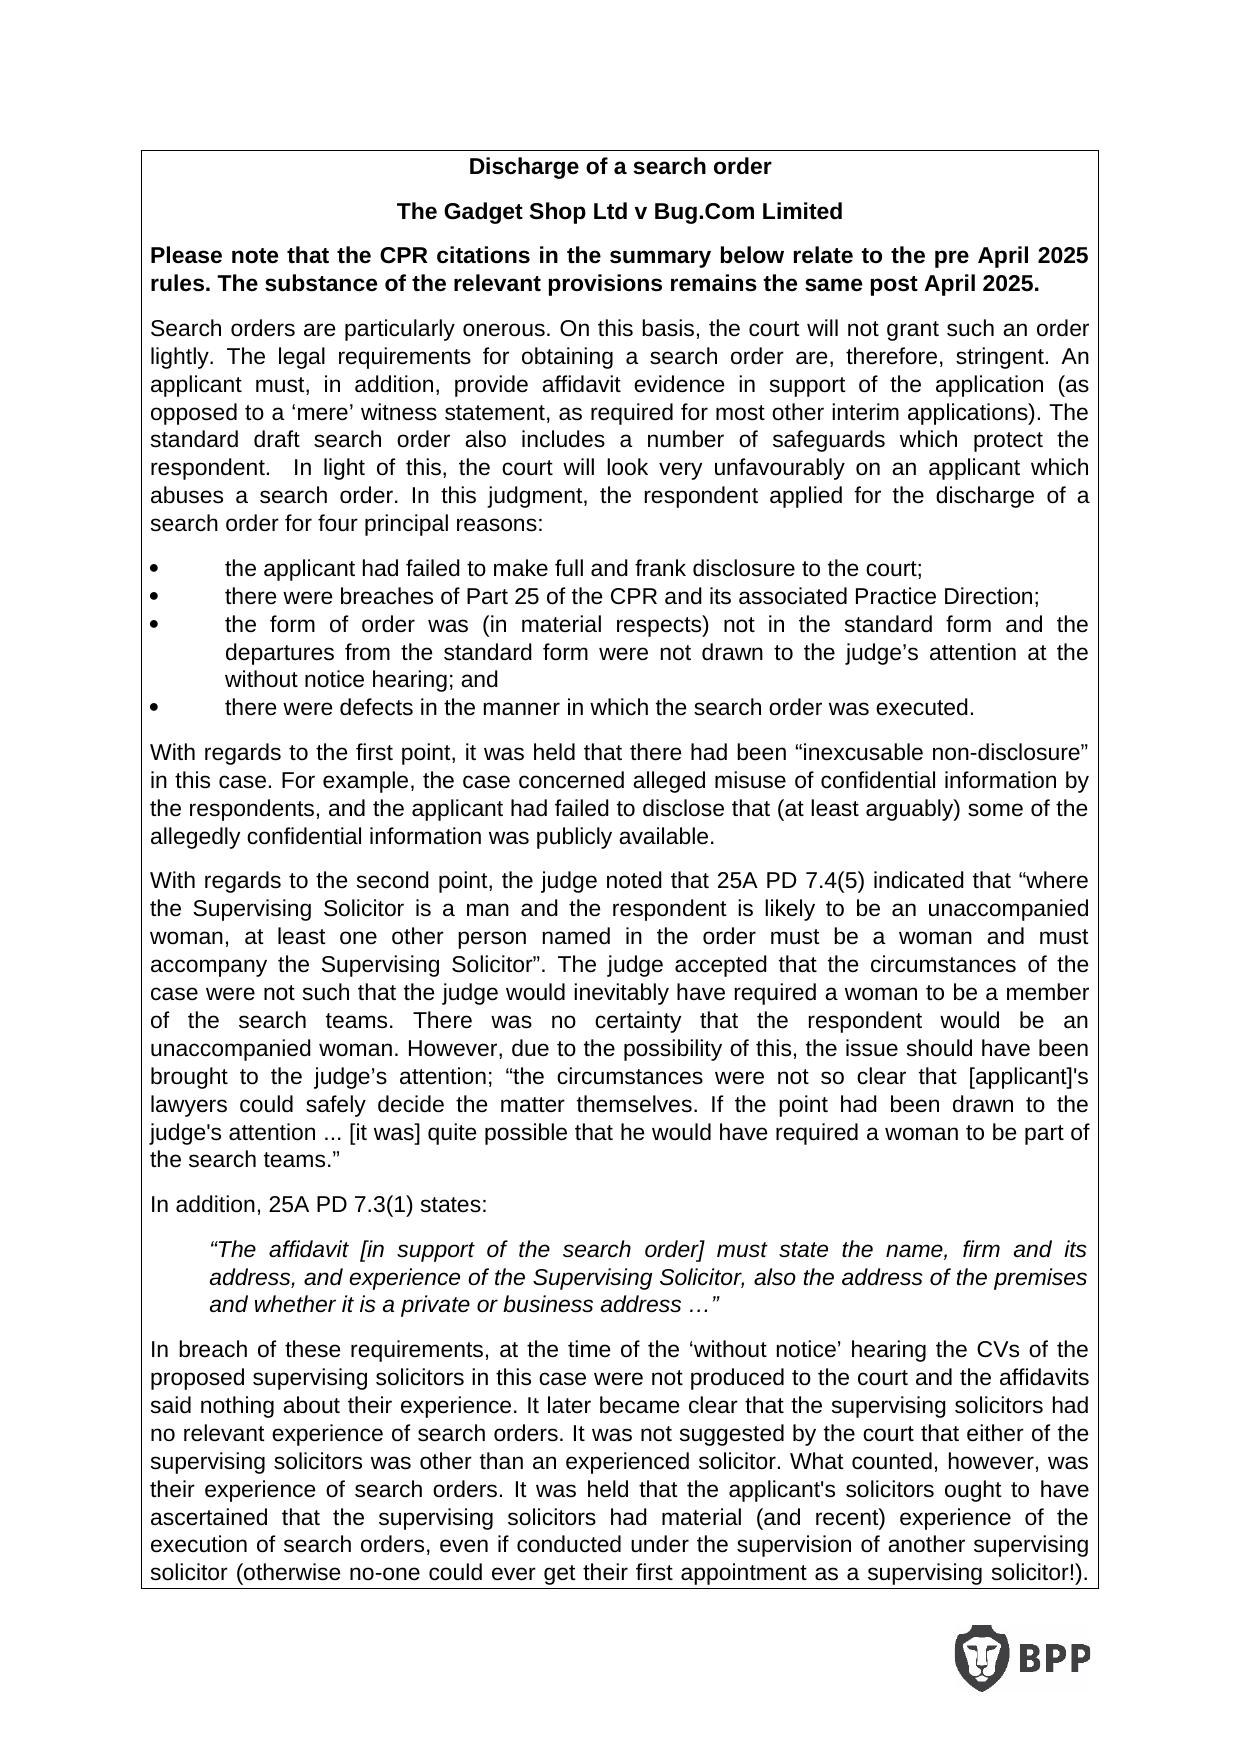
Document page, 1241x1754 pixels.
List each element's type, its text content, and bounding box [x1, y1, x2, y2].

text “The affidavit [in support of the search order] must state the name, firm and its address, and experience of the Supervising Solicitor, also the address of the premises and whether it is a private or business address …” [142, 1232, 1098, 1318]
picture [954, 1625, 1091, 1692]
list there were breaches of Part 25 of the CPR and its associated Practice Direction; [142, 579, 1098, 607]
text With regards to the second point, the judge noted that 25A PD 7.4(5) indicated that “where the Supervising Solicitor is a man and the respondent is likely to be an unaccompanied woman, at least one other person named in the order must be a woman and must accompany the Supervising Solicitor”. The judge accepted that the circumstances of the case were not such that the judge would inevitably have required a woman to be a member of the search teams. There was no certainty that the respondent would be an unaccompanied woman. However, due to the possibility of this, the issue should have been brought to the judge’s attention; “the circumstances were not so clear that [applicant]'s lawyers could safely decide the matter themselves. If the point had been drawn to the judge's attention ... [it was] quite possible that he would have required a woman to be part of the search teams.” [142, 864, 1098, 1173]
list the applicant had failed to make full and frank disclosure to the court; [142, 552, 1098, 579]
text In addition, 25A PD 7.3(1) states: [142, 1188, 1098, 1217]
text The Gadget Shop Ltd v Bug.Com Limited [142, 194, 1098, 224]
text Please note that the CPR citations in the summary below relate to the pre April 2025 rules. The substance of the relevant provisions remains the same post April 2025. [142, 239, 1098, 297]
text With regards to the first point, it was held that there had been “inexcusable non-disclosure” in this case. For example, the case concerned alleged misuse of confidential information by the respondents, and the applicant had failed to disclose that (at least arguably) some of the allegedly confidential information was publicly available. [142, 736, 1098, 849]
list there were defects in the manner in which the search order was executed. [142, 691, 1098, 721]
list the form of order was (in material respects) not in the standard form and the departures from the standard form were not drawn to the judge’s attention at the without notice hearing; and [142, 607, 1098, 691]
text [142, 1333, 1098, 1588]
text Search orders are particularly onerous. On this basis, the court will not grant such an order lightly. The legal requirements for obtaining a search order are, therefore, stringent. An applicant must, in addition, provide affidavit evidence in support of the application (as opposed to a ‘mere’ witness statement, as required for most other interim applications). The standard draft search order also includes a number of safeguards which protect the respondent. In light of this, the court will look very unfavourably on an applicant which abuses a search order. In this judgment, the respondent applied for the discharge of a search order for four principal reasons: [142, 312, 1098, 537]
text Discharge of a search order [142, 151, 1098, 179]
